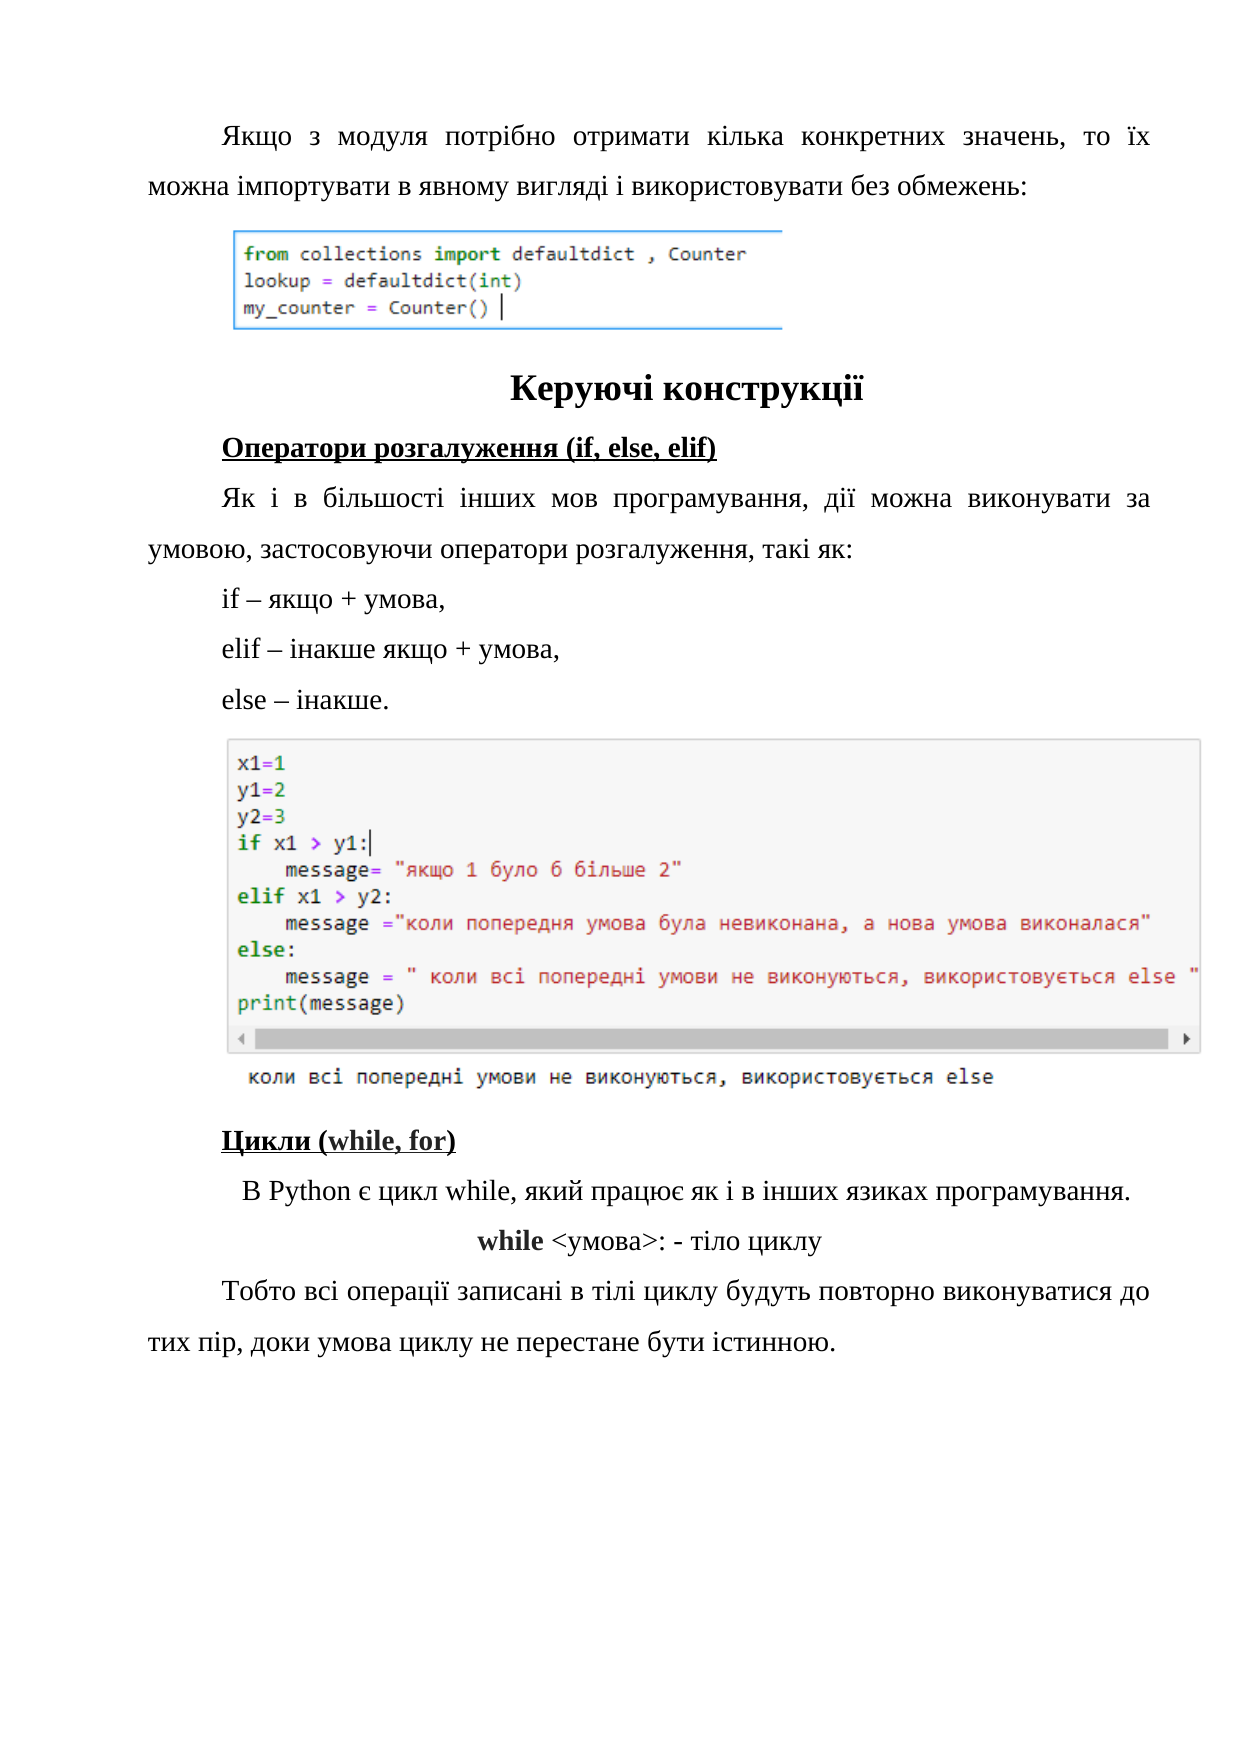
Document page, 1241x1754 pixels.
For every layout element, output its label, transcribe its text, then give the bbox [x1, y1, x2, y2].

text Керуючі конструкції [148, 366, 1152, 409]
text Цикли (while, for) [148, 1123, 328, 1156]
text В Python є цикл while, який працює як і в інших язиках програмування. while <умова>: - тіло циклу [148, 1173, 1152, 1257]
text Оператори розгалуження (if, else, elif) [148, 430, 1152, 464]
text else – інакше. [148, 682, 1152, 715]
text Тобто всі операції записані в тілі циклу будуть повторно виконуватися до тих пір, доки умова циклу не перестане бути істинною. [148, 1273, 1152, 1357]
text if – якщо + умова, [148, 581, 1152, 615]
picture [221, 732, 1206, 1109]
text Якщо з модуля потрібно отримати кілька конкретних значень, то їх можна імпортувати в явному вигляді і використовувати без обмежень: [148, 118, 1152, 202]
text Цикли (while, for) [446, 1123, 1152, 1156]
text Як і в більшості інших мов програмування, дії можна виконувати за умовою, застосовуючи оператори розгалуження, такі як: [148, 481, 1152, 564]
text elif – інакше якщо + умова, [148, 631, 1152, 665]
picture [221, 218, 783, 352]
